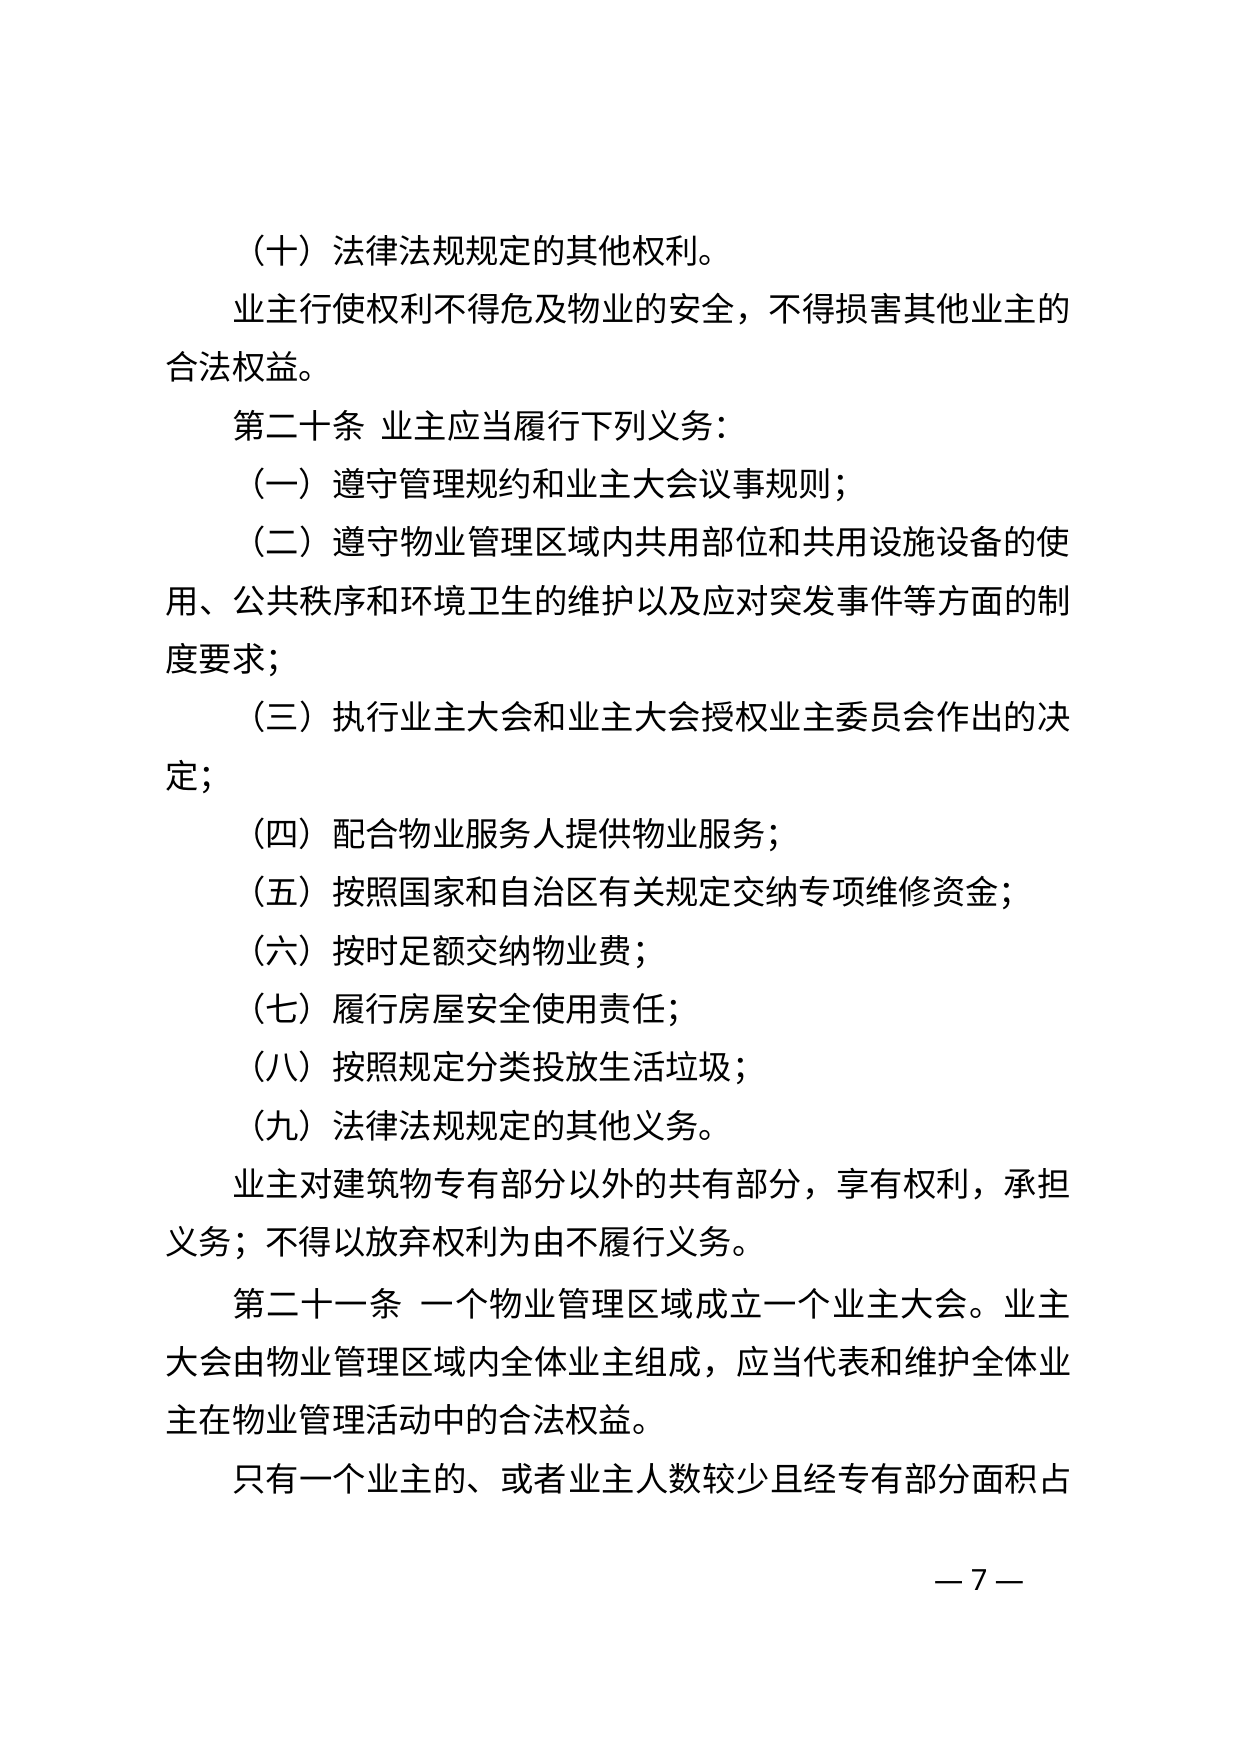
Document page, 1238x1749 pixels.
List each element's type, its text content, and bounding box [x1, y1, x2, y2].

text （三）执行业主大会和业主大会授权业主委员会作出的决定； [165, 686, 1072, 803]
text （五）按照国家和自治区有关规定交纳专项维修资金； [165, 861, 1072, 919]
text （八）按照规定分类投放生活垃圾； [165, 1036, 1072, 1094]
text （七）履行房屋安全使用责任； [165, 978, 1072, 1036]
text 业主对建筑物专有部分以外的共有部分，享有权利，承担义务；不得以放弃权利为由不履行义务。 [165, 1153, 1072, 1269]
text （十）法律法规规定的其他权利。 [165, 219, 1072, 278]
text （六）按时足额交纳物业费； [165, 919, 1072, 978]
text 第二十条 业主应当履行下列义务： [165, 394, 1072, 453]
text 第二十一条 一个物业管理区域成立一个业主大会。业主大会由物业管理区域内全体业主组成，应当代表和维护全体业主在物业管理活动中的合法权益。 [165, 1269, 1072, 1444]
text （九）法律法规规定的其他义务。 [165, 1094, 1072, 1153]
text （一）遵守管理规约和业主大会议事规则； [165, 453, 1072, 511]
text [165, 1444, 1072, 1503]
text （四）配合物业服务人提供物业服务； [165, 803, 1072, 861]
text 业主行使权利不得危及物业的安全，不得损害其他业主的合法权益。 [165, 278, 1072, 394]
text （二）遵守物业管理区域内共用部位和共用设施设备的使用、公共秩序和环境卫生的维护以及应对突发事件等方面的制度要求； [165, 511, 1072, 686]
